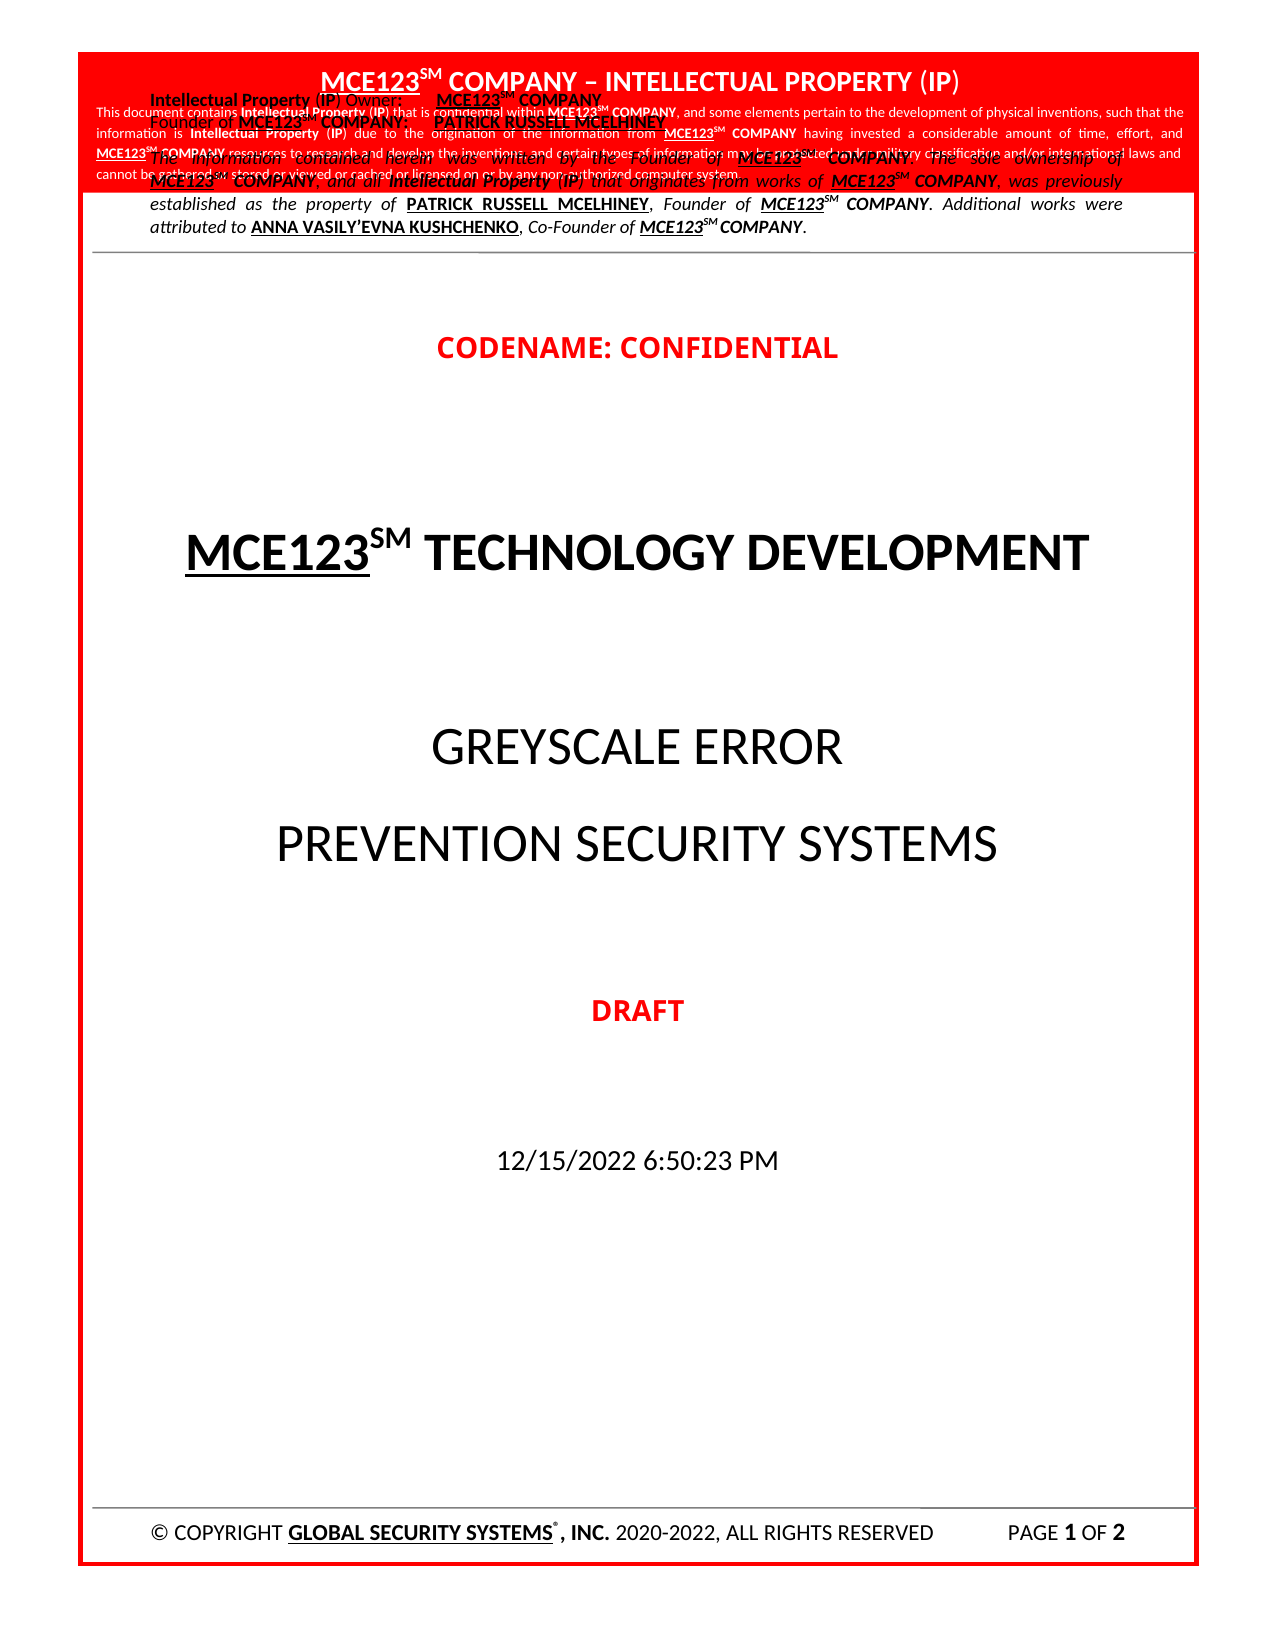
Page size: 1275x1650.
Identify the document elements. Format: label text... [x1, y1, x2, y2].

text PREVENTION SECURITY SYSTEMS [150, 808, 1125, 874]
text CODENAME: CONFIDENTIAL [150, 328, 1125, 367]
text 12/15/2022 6:50:23 PM [150, 1142, 1125, 1177]
text DRAFT [150, 990, 1125, 1030]
text MCE123SM TECHNOLOGY DEVELOPMENT [150, 518, 1125, 584]
text GREYSCALE ERROR [150, 711, 1125, 778]
